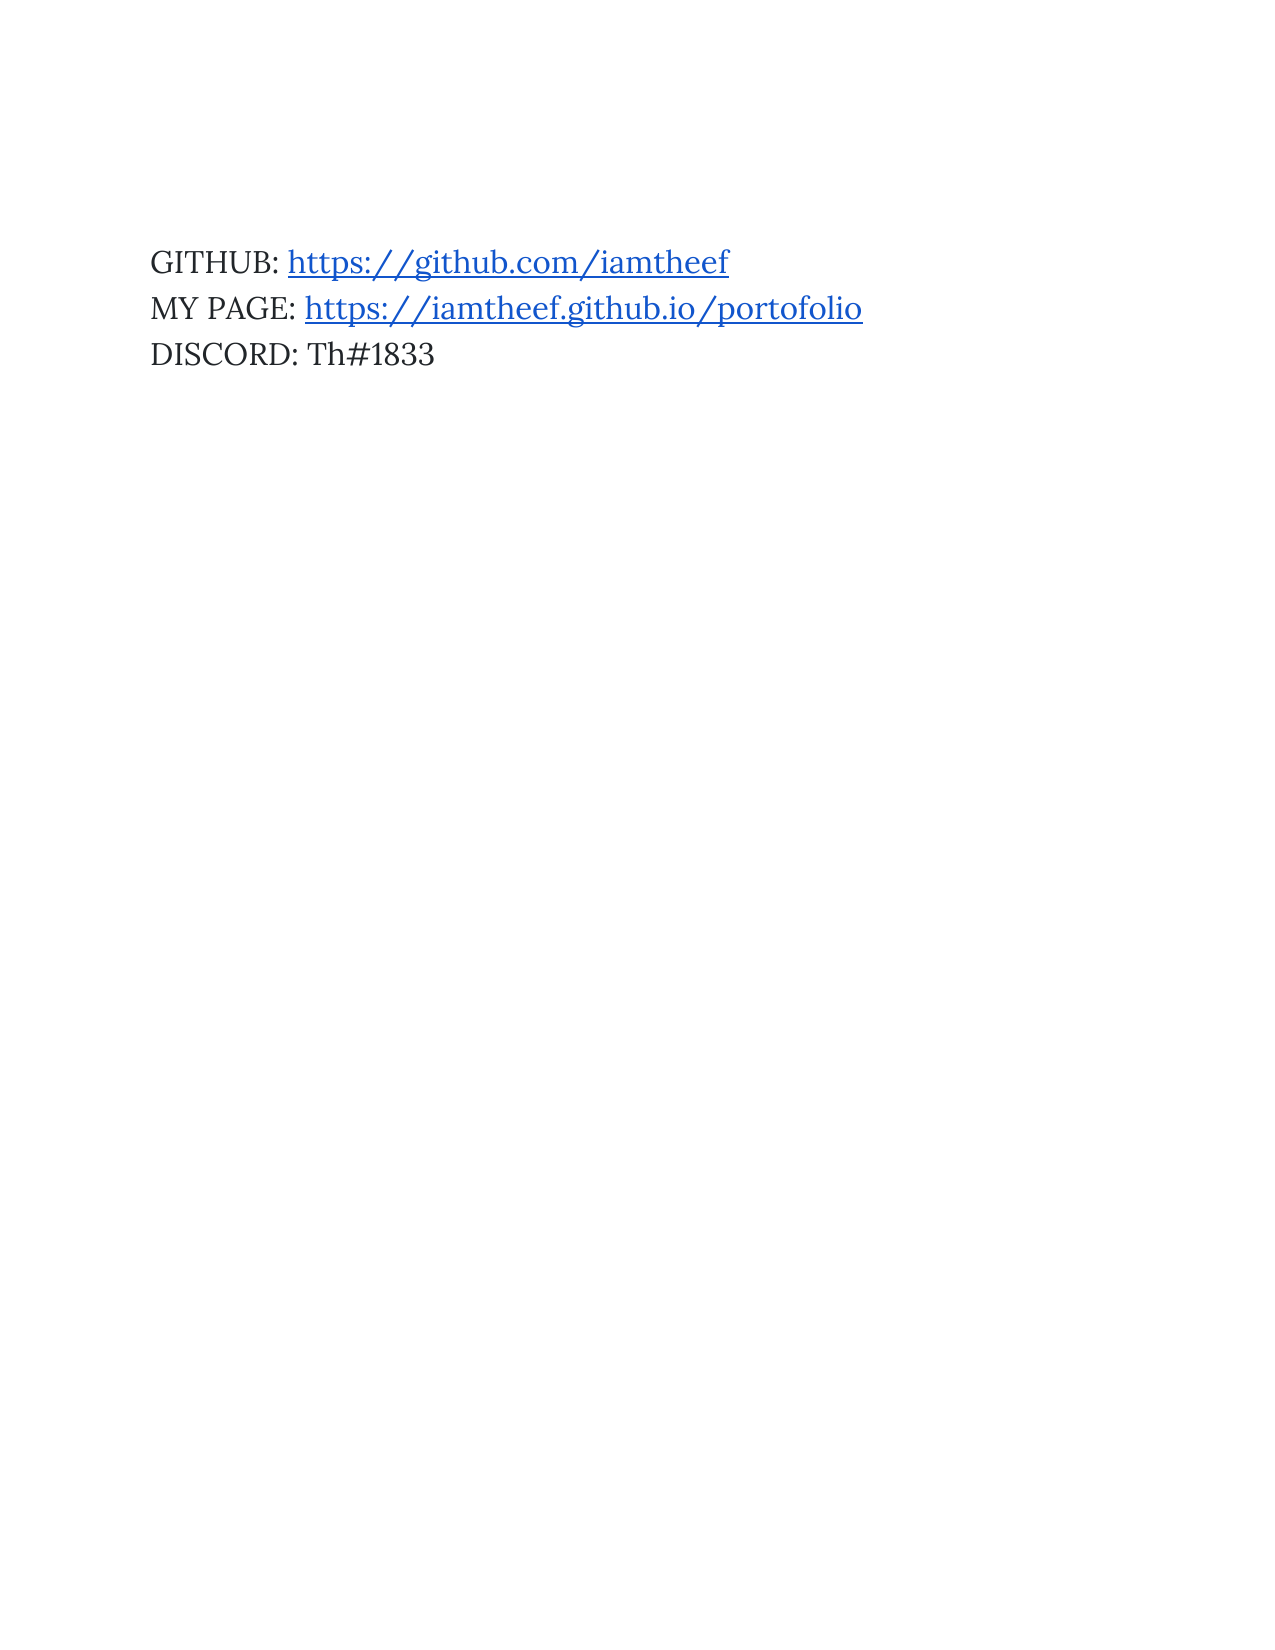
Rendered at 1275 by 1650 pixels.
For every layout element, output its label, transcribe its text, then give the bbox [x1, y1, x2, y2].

text DISCORD: Th#1833 [150, 334, 1125, 374]
text GITHUB: https://github.com/iamtheef [150, 242, 1125, 282]
text MY PAGE: https://iamtheef.github.io/portofolio [150, 288, 1125, 328]
